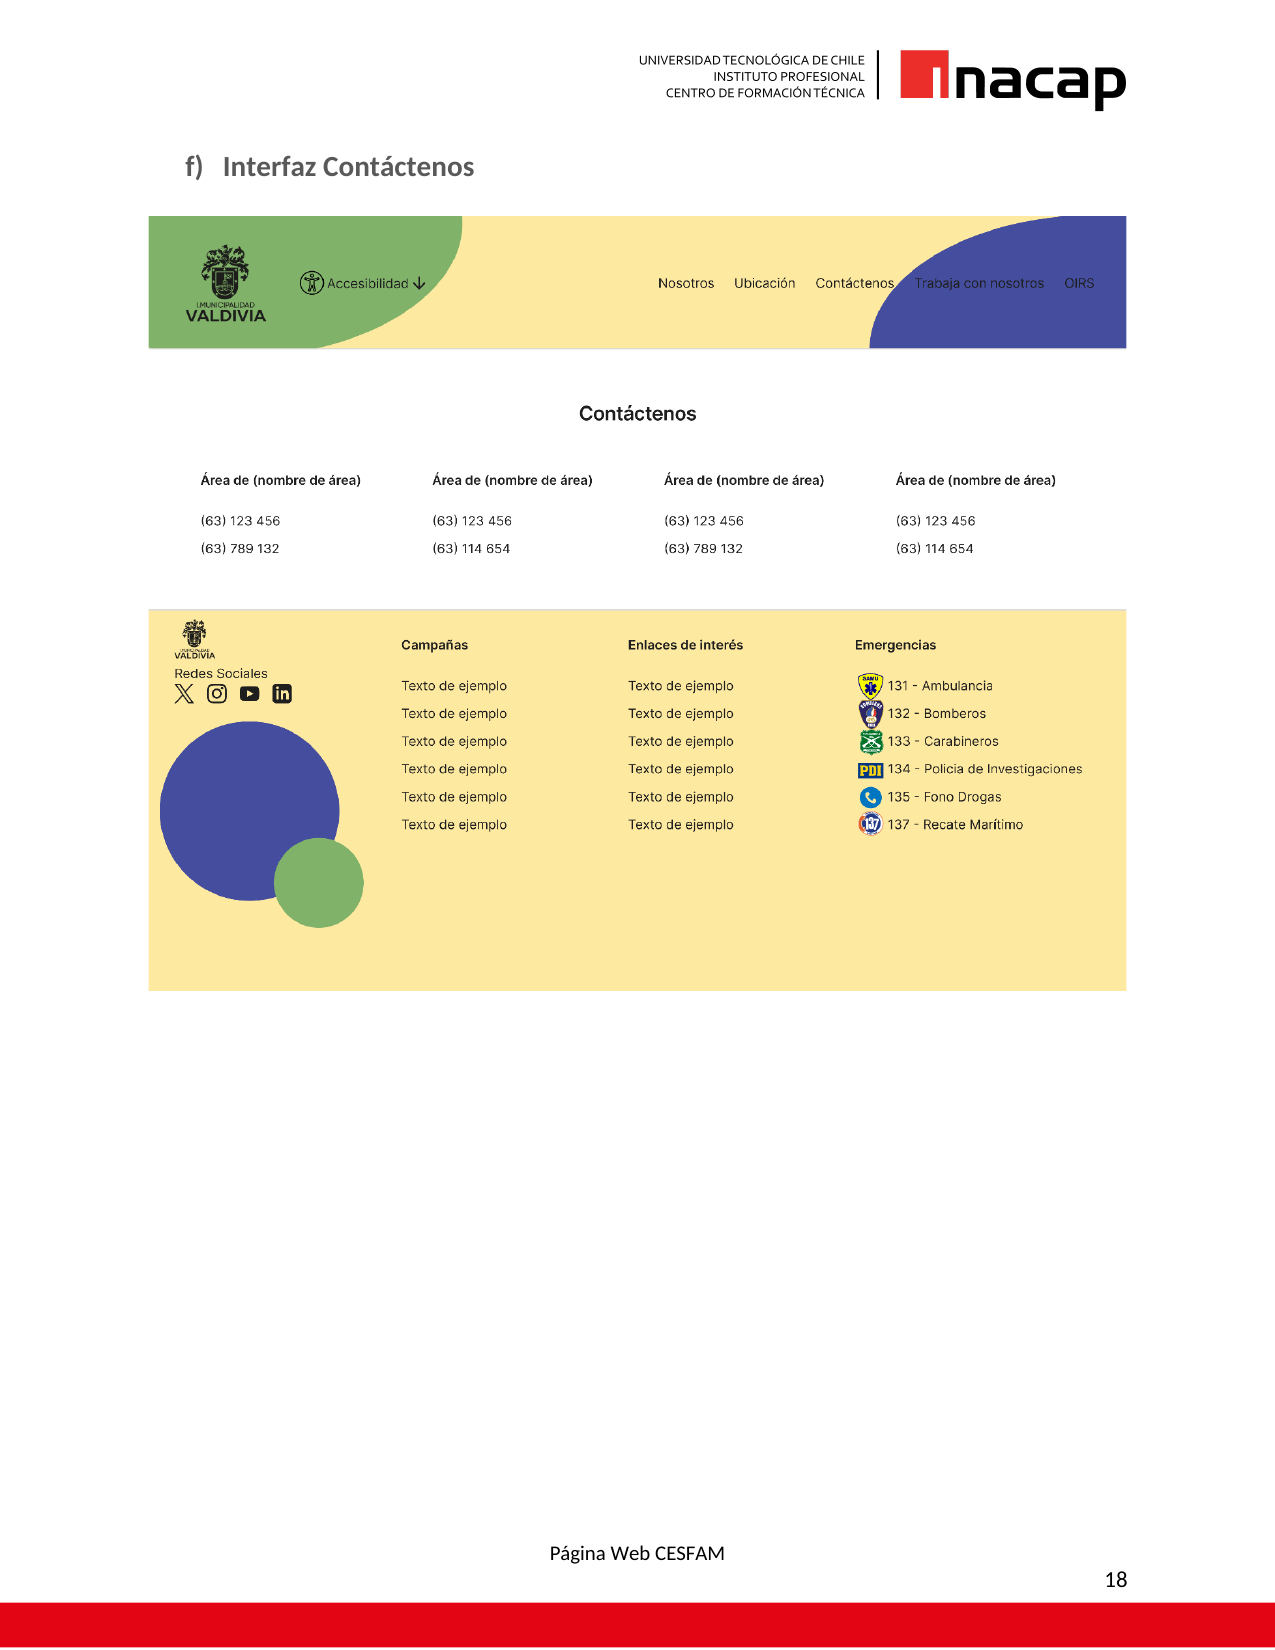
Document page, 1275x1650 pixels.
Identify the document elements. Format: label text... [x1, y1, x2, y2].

picture [636, 46, 1128, 112]
picture [148, 216, 1127, 991]
list Interfaz Contáctenos [185, 148, 1127, 183]
